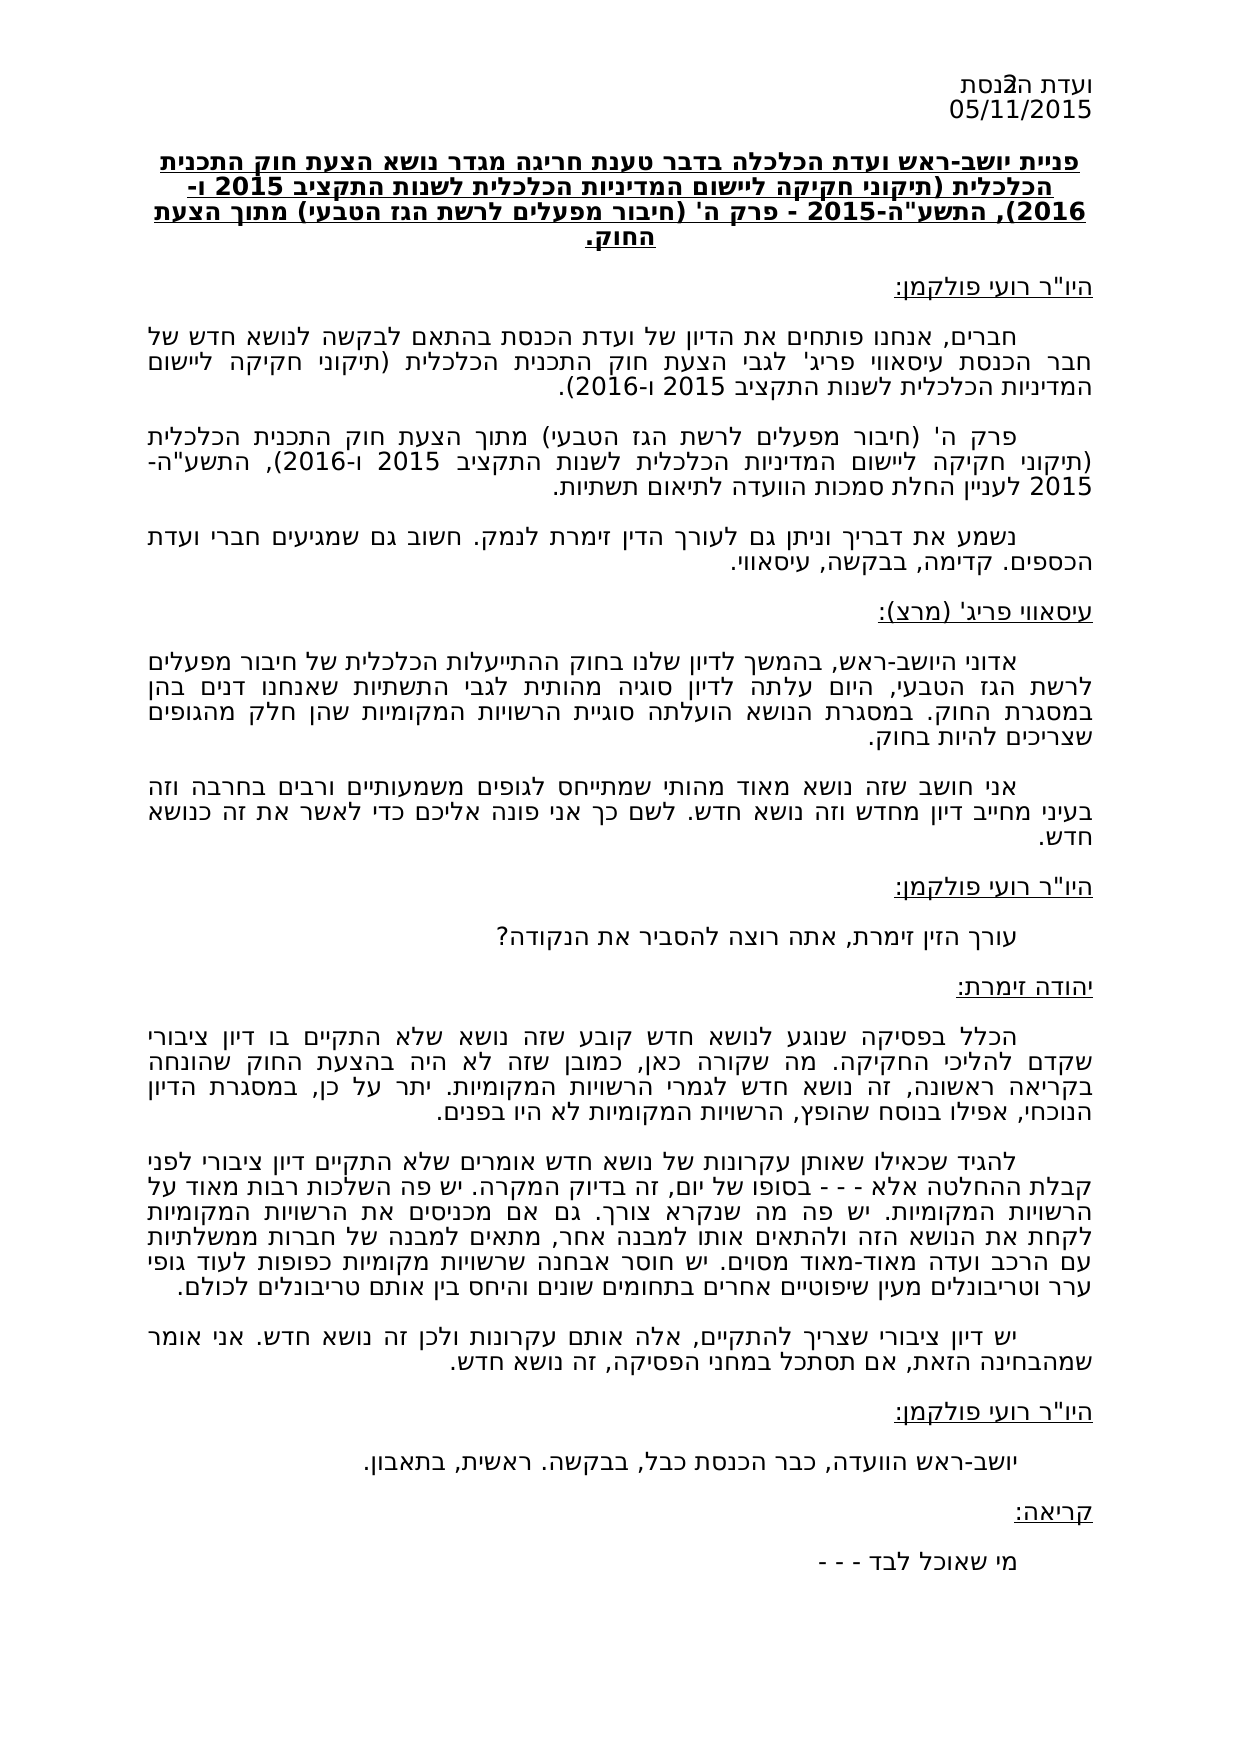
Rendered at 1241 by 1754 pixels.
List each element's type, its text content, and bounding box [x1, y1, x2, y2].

text הכלל בפסיקה שנוגע לנושא חדש קובע שזה נושא שלא התקיים בו דיון ציבורי שקדם להליכי החקיקה. מה שקורה כאן, כמובן שזה לא היה בהצעת החוק שהונחה בקריאה ראשונה, זה נושא חדש לגמרי הרשויות המקומיות. יתר על כן, במסגרת הדיון הנוכחי, אפילו בנוסח שהופץ, הרשויות המקומיות לא היו בפנים. [147, 1025, 1093, 1125]
text יש דיון ציבורי שצריך להתקיים, אלה אותם עקרונות ולכן זה נושא חדש. אני אומר שמהבחינה הזאת, אם תסתכל במחני הפסיקה, זה נושא חדש. [147, 1325, 1093, 1375]
text פניית יושב-ראש ועדת הכלכלה בדבר טענת חריגה מגדר נושא הצעת חוק התכנית הכלכלית (תיקוני חקיקה ליישום המדיניות הכלכלית לשנות התקציב 2015 ו-2016), התשע"ה-2015 - פרק ה' (חיבור מפעלים לרשת הגז הטבעי) מתוך הצעת החוק. [147, 150, 1093, 250]
text היו"ר רועי פולקמן: [147, 875, 1093, 900]
text חברים, אנחנו פותחים את הדיון של ועדת הכנסת בהתאם לבקשה לנושא חדש של חבר הכנסת עיסאווי פריג' לגבי הצעת חוק התכנית הכלכלית (תיקוני חקיקה ליישום המדיניות הכלכלית לשנות התקציב 2015 ו-2016). [147, 325, 1093, 400]
text קריאה: [147, 1500, 1093, 1525]
text אדוני היושב-ראש, בהמשך לדיון שלנו בחוק ההתייעלות הכלכלית של חיבור מפעלים לרשת הגז הטבעי, היום עלתה לדיון סוגיה מהותית לגבי התשתיות שאנחנו דנים בהן במסגרת החוק. במסגרת הנושא הועלתה סוגיית הרשויות המקומיות שהן חלק מהגופים שצריכים להיות בחוק. [147, 650, 1093, 750]
text יושב-ראש הוועדה, כבר הכנסת כבל, בבקשה. ראשית, בתאבון. [147, 1450, 1093, 1475]
text להגיד שכאילו שאותן עקרונות של נושא חדש אומרים שלא התקיים דיון ציבורי לפני קבלת ההחלטה אלא - - - בסופו של יום, זה בדיוק המקרה. יש פה השלכות רבות מאוד על הרשויות המקומיות. יש פה מה שנקרא צורך. גם אם מכניסים את הרשויות המקומיות לקחת את הנושא הזה ולהתאים אותו למבנה אחר, מתאים למבנה של חברות ממשלתיות עם הרכב ועדה מאוד-מאוד מסוים. יש חוסר אבחנה שרשויות מקומיות כפופות לעוד גופי ערר וטריבונלים מעין שיפוטיים אחרים בתחומים שונים והיחס בין אותם טריבונלים לכולם. [147, 1150, 1093, 1300]
text מי שאוכל לבד - - - [147, 1550, 1093, 1575]
text פרק ה' (חיבור מפעלים לרשת הגז הטבעי) מתוך הצעת חוק התכנית הכלכלית (תיקוני חקיקה ליישום המדיניות הכלכלית לשנות התקציב 2015 ו-2016), התשע"ה-2015 לעניין החלת סמכות הוועדה לתיאום תשתיות. [147, 425, 1093, 500]
text היו"ר רועי פולקמן: [147, 275, 1093, 300]
text יהודה זימרת: [147, 975, 1093, 1000]
text אני חושב שזה נושא מאוד מהותי שמתייחס לגופים משמעותיים ורבים בחרבה וזה בעיני מחייב דיון מחדש וזה נושא חדש. לשם כך אני פונה אליכם כדי לאשר את זה כנושא חדש. [147, 775, 1093, 850]
text עורך הזין זימרת, אתה רוצה להסביר את הנקודה? [147, 925, 1093, 950]
text נשמע את דבריך וניתן גם לעורך הדין זימרת לנמק. חשוב גם שמגיעים חברי ועדת הכספים. קדימה, בבקשה, עיסאווי. [147, 525, 1093, 575]
text עיסאווי פריג' (מרצ): [147, 600, 1093, 625]
text היו"ר רועי פולקמן: [147, 1400, 1093, 1425]
